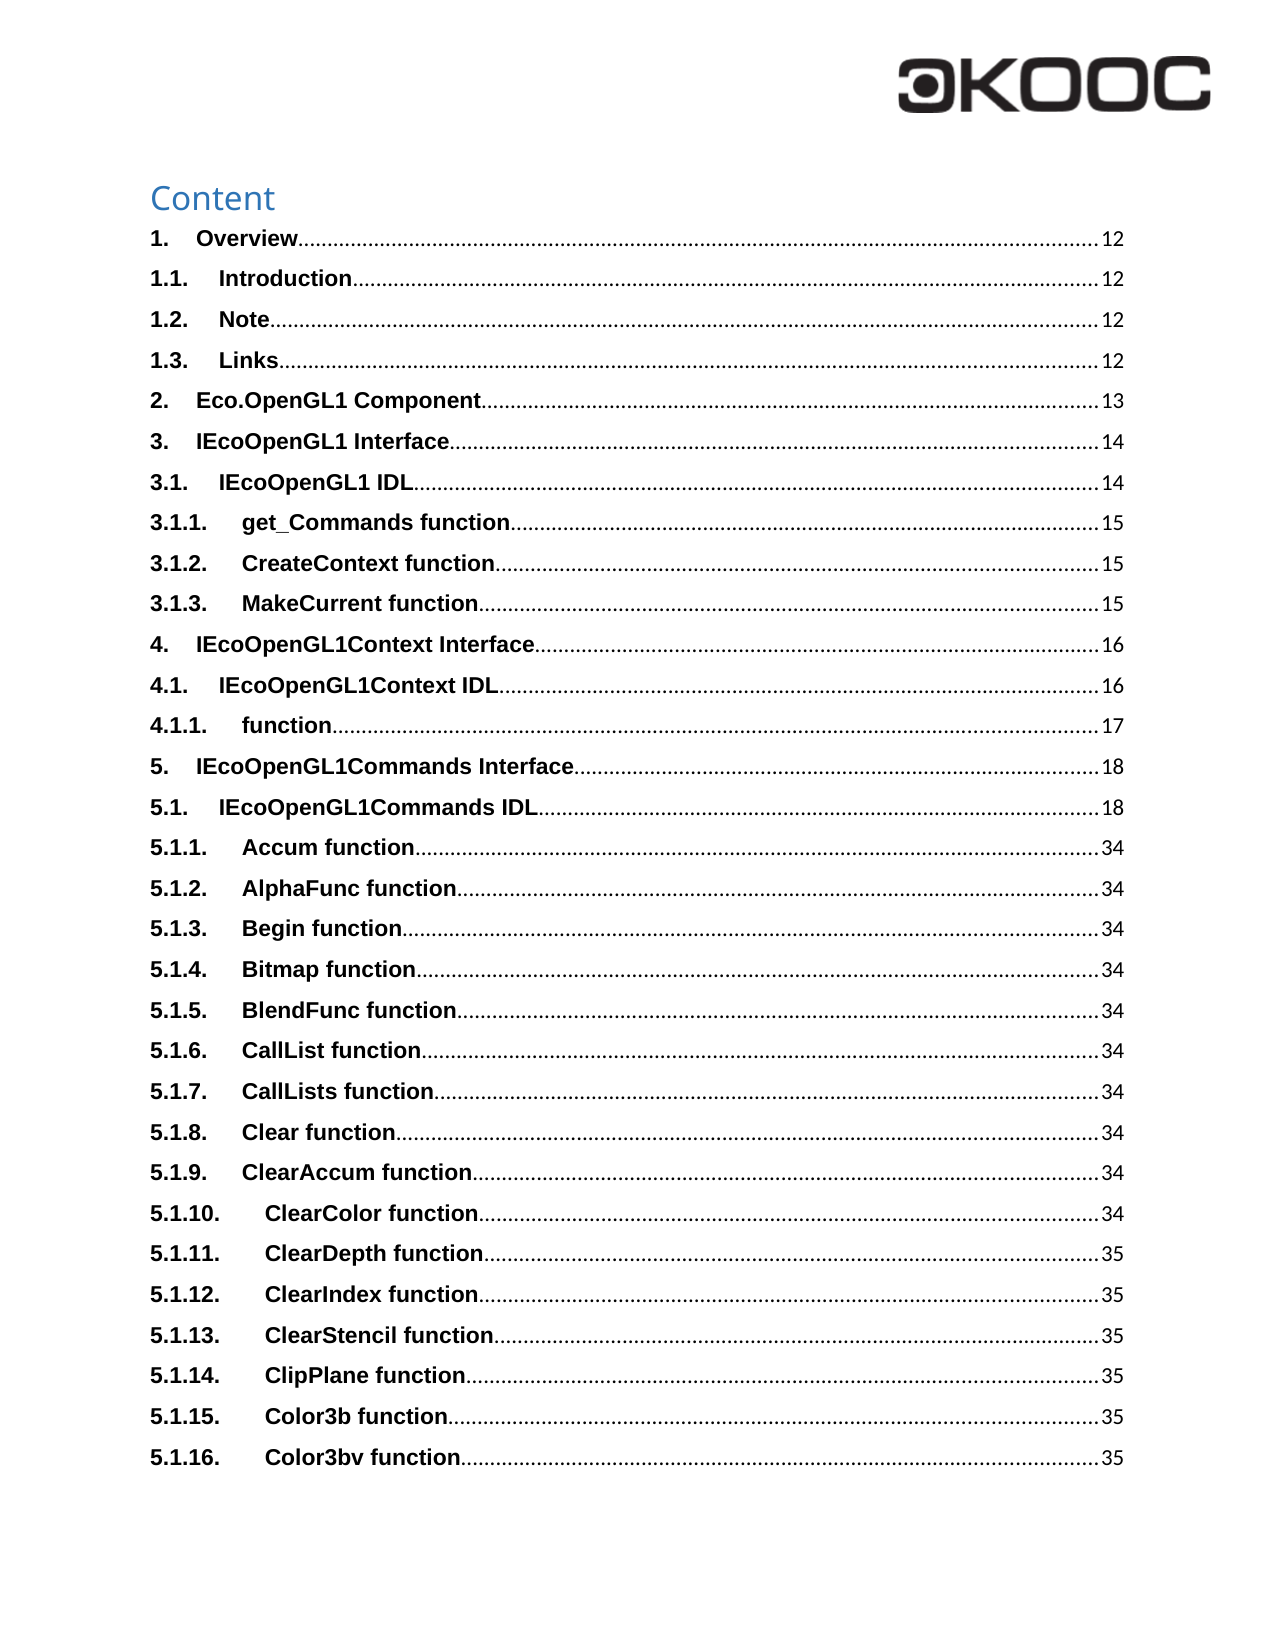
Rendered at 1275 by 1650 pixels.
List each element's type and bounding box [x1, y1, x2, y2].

picture [898, 56, 1211, 113]
